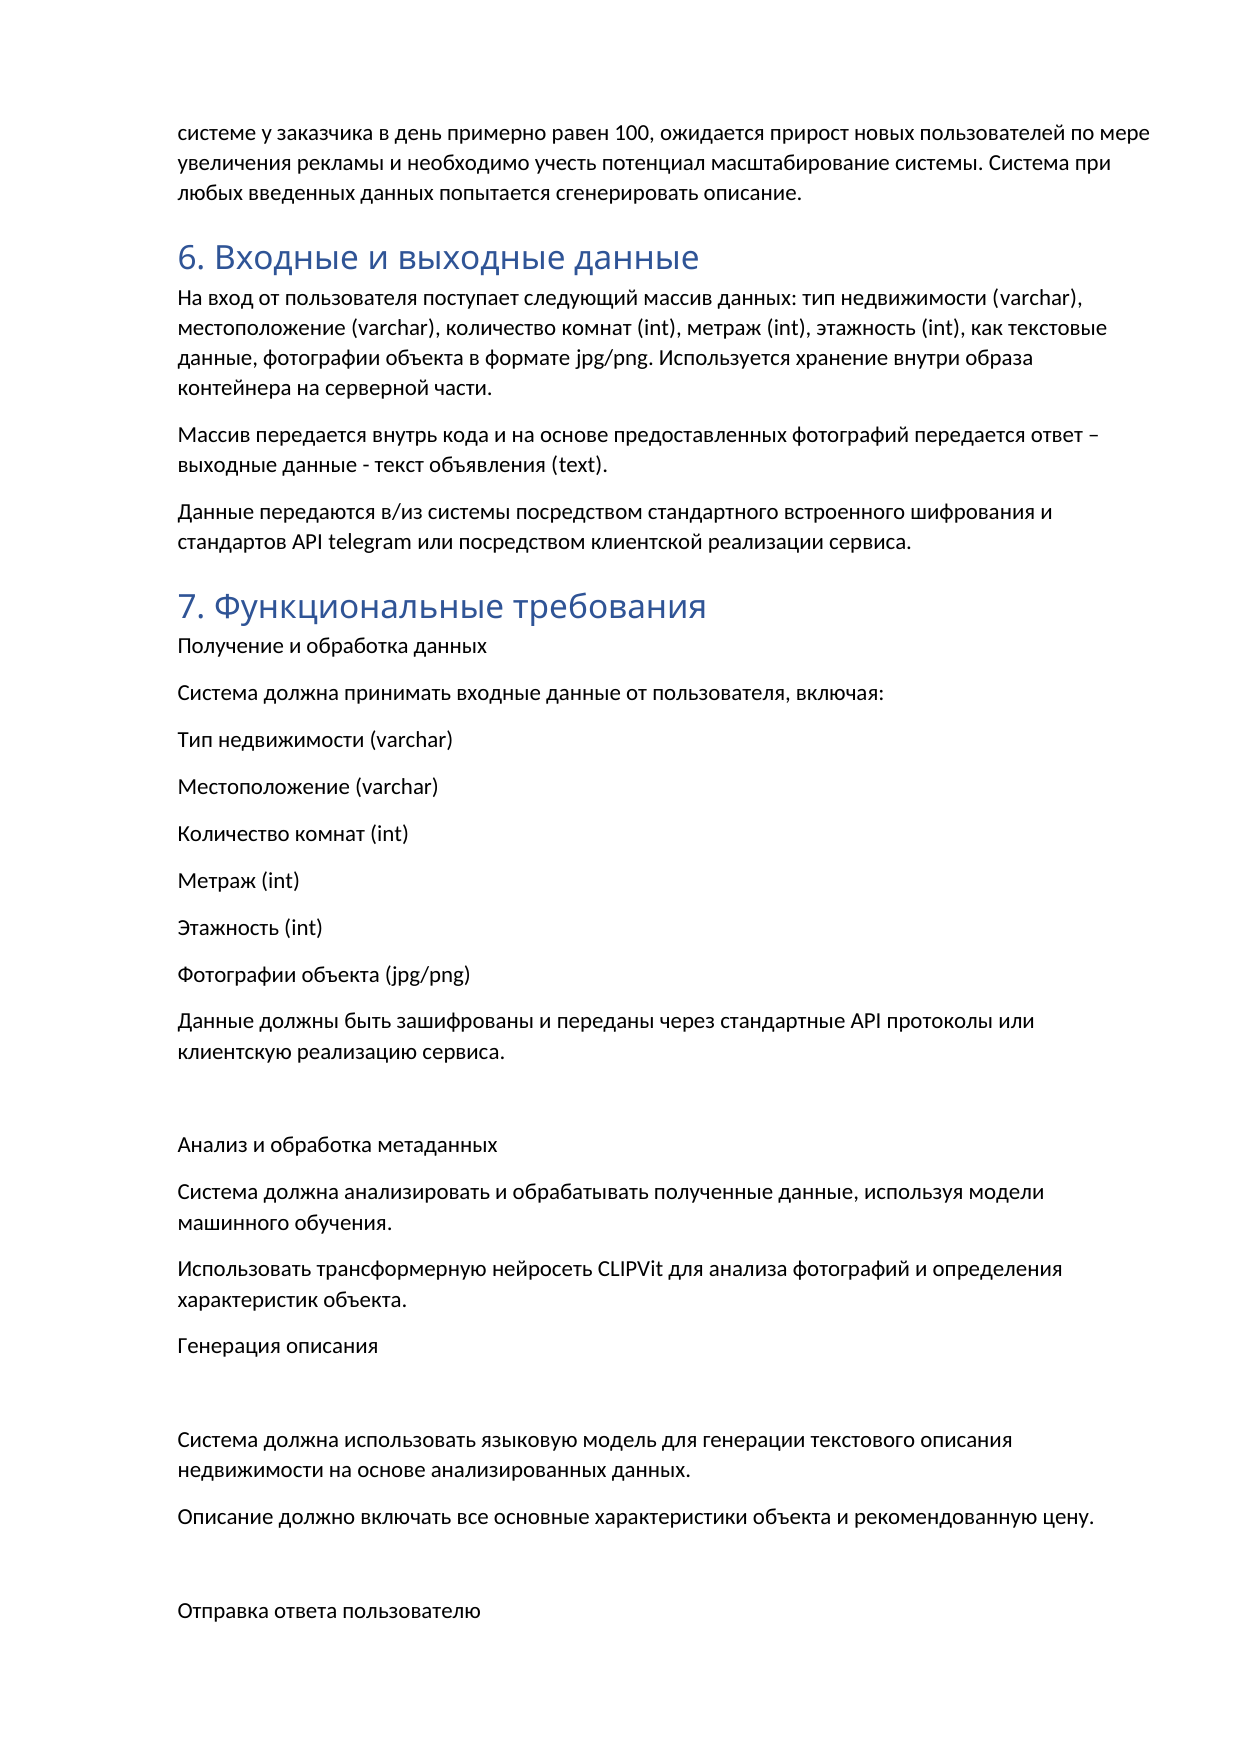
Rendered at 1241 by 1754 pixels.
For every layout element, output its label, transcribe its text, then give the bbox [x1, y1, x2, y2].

text Описание должно включать все основные характеристики объекта и рекомендованную цену. [177, 1502, 1152, 1531]
text На вход от пользователя поступает следующий массив данных: тип недвижимости (varchar), местоположение (varchar), количество комнат (int), метраж (int), этажность (int), как текстовые данные, фотографии объекта в формате jpg/png. Используется хранение внутри образа контейнера на серверной части. [177, 283, 1152, 401]
text Количество комнат (int) [177, 819, 1152, 847]
text Система должна анализировать и обрабатывать полученные данные, используя модели машинного обучения. [177, 1177, 1152, 1236]
text Местоположение (varchar) [177, 772, 1152, 800]
text Генерация описания [177, 1332, 1152, 1360]
subtitle 7. Функциональные требования [177, 583, 1152, 628]
text Фотографии объекта (jpg/png) [177, 960, 1152, 988]
subtitle 6. Входные и выходные данные [177, 234, 1152, 279]
text Данные передаются в/из системы посредством стандартного встроенного шифрования и стандартов API telegram или посредством клиентской реализации сервиса. [177, 497, 1152, 556]
text Система должна использовать языковую модель для генерации текстового описания недвижимости на основе анализированных данных. [177, 1425, 1152, 1484]
text Данные должны быть зашифрованы и переданы через стандартные API протоколы или клиентскую реализацию сервиса. [177, 1007, 1152, 1065]
text Тип недвижимости (varchar) [177, 725, 1152, 753]
text Этажность (int) [177, 913, 1152, 941]
text Массив передается внутрь кода и на основе предоставленных фотографий передается ответ – выходные данные - текст объявления (text). [177, 420, 1152, 478]
text Использовать трансформерную нейросеть CLIPVit для анализа фотографий и определения характеристик объекта. [177, 1254, 1152, 1313]
text Отправка ответа пользователю [177, 1596, 1152, 1624]
text Метраж (int) [177, 866, 1152, 894]
text Получение и обработка данных [177, 632, 1152, 660]
text Система должна принимать входные данные от пользователя, включая: [177, 678, 1152, 707]
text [177, 118, 1152, 207]
text Анализ и обработка метаданных [177, 1131, 1152, 1159]
